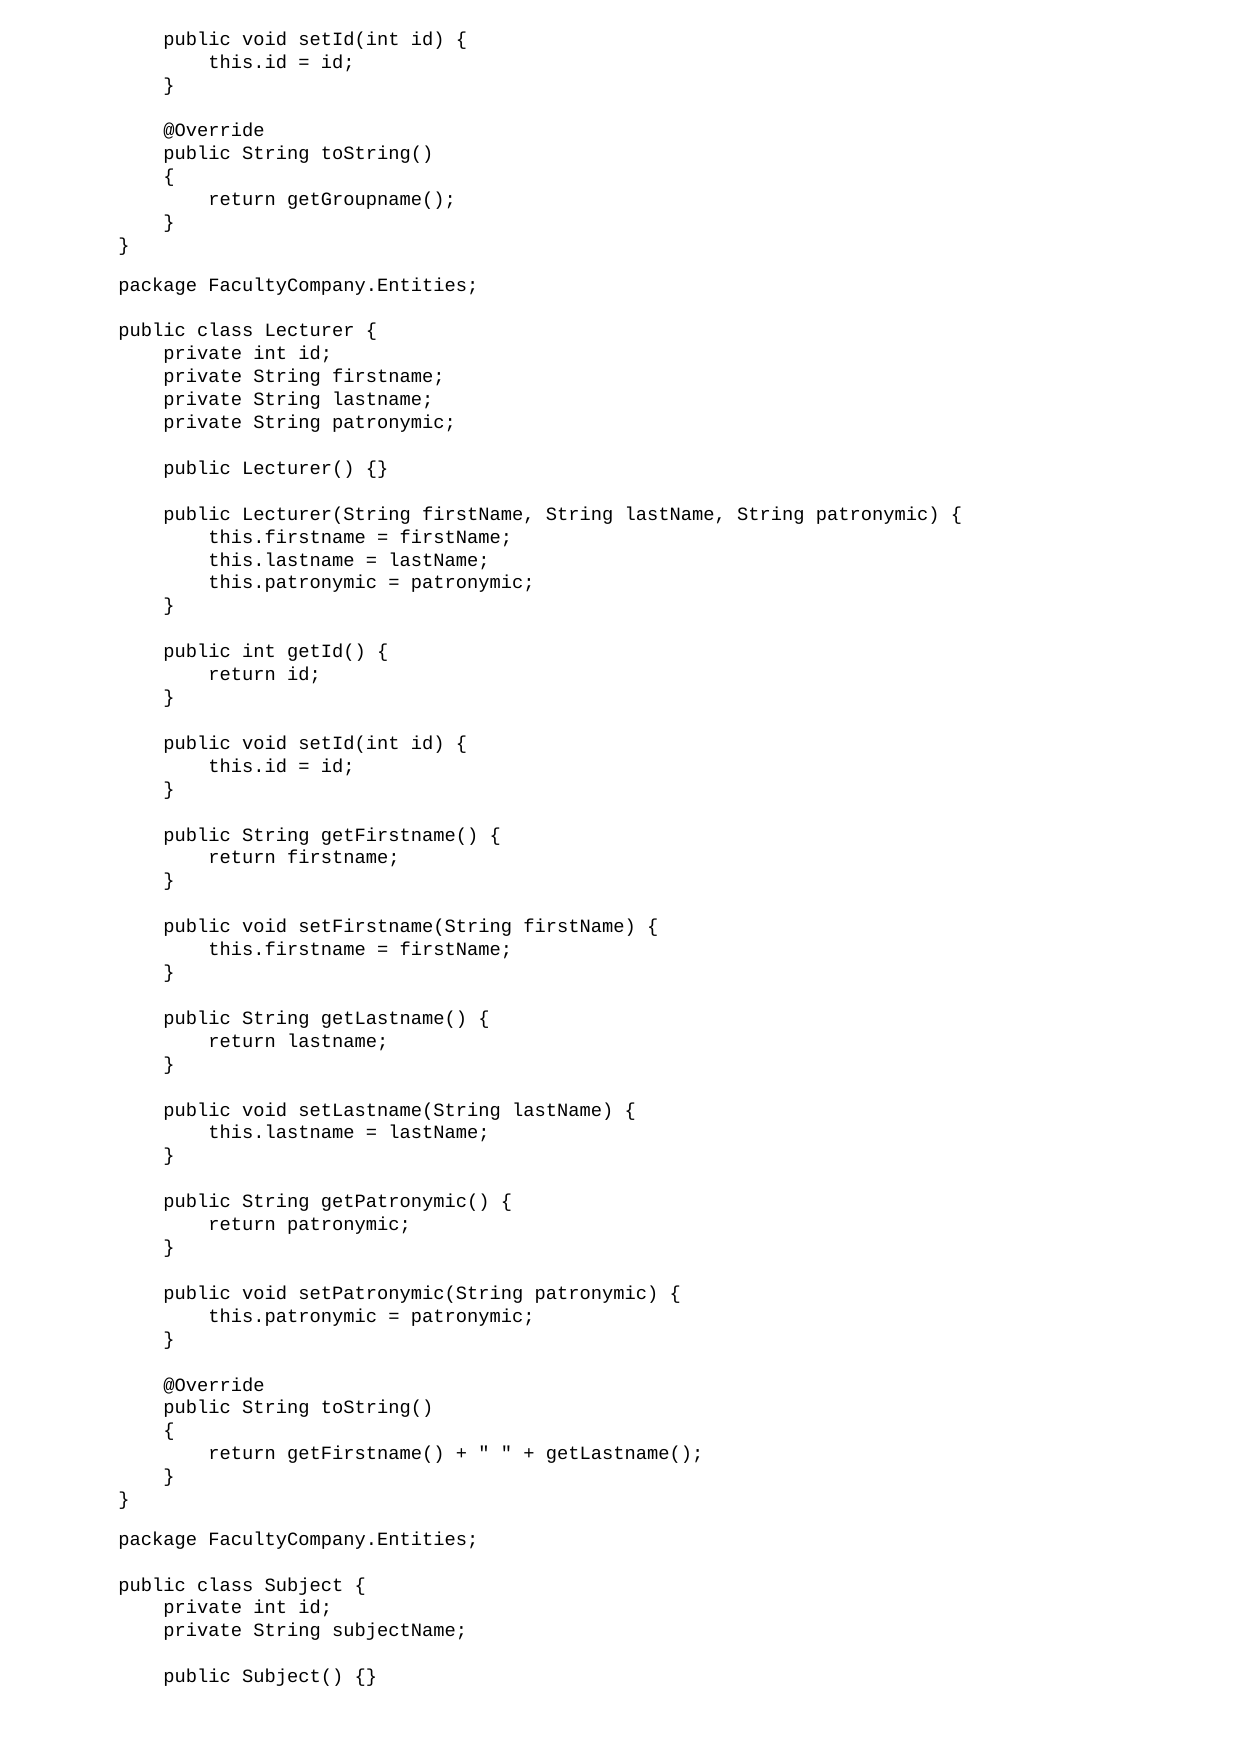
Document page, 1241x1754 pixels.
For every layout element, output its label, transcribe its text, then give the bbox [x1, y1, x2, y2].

text package FacultyCompany.Entities; public class Lecturer { private int id; private String firstname; private String lastname; private String patronymic; public Lecturer() {} public Lecturer(String firstName, String lastName, String patronymic) { this.firstname = firstName; this.lastname = lastName; this.patronymic = patronymic; } public int getId() { return id; } public void setId(int id) { this.id = id; } public String getFirstname() { return firstname; } public void setFirstname(String firstName) { this.firstname = firstName; } public String getLastname() { return lastname; } public void setLastname(String lastName) { this.lastname = lastName; } public String getPatronymic() { return patronymic; } public void setPatronymic(String patronymic) { this.patronymic = patronymic; } @Override public String toString() { return getFirstname() + " " + getLastname(); } } [118, 275, 1208, 1511]
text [118, 29, 1208, 257]
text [118, 1529, 1208, 1711]
